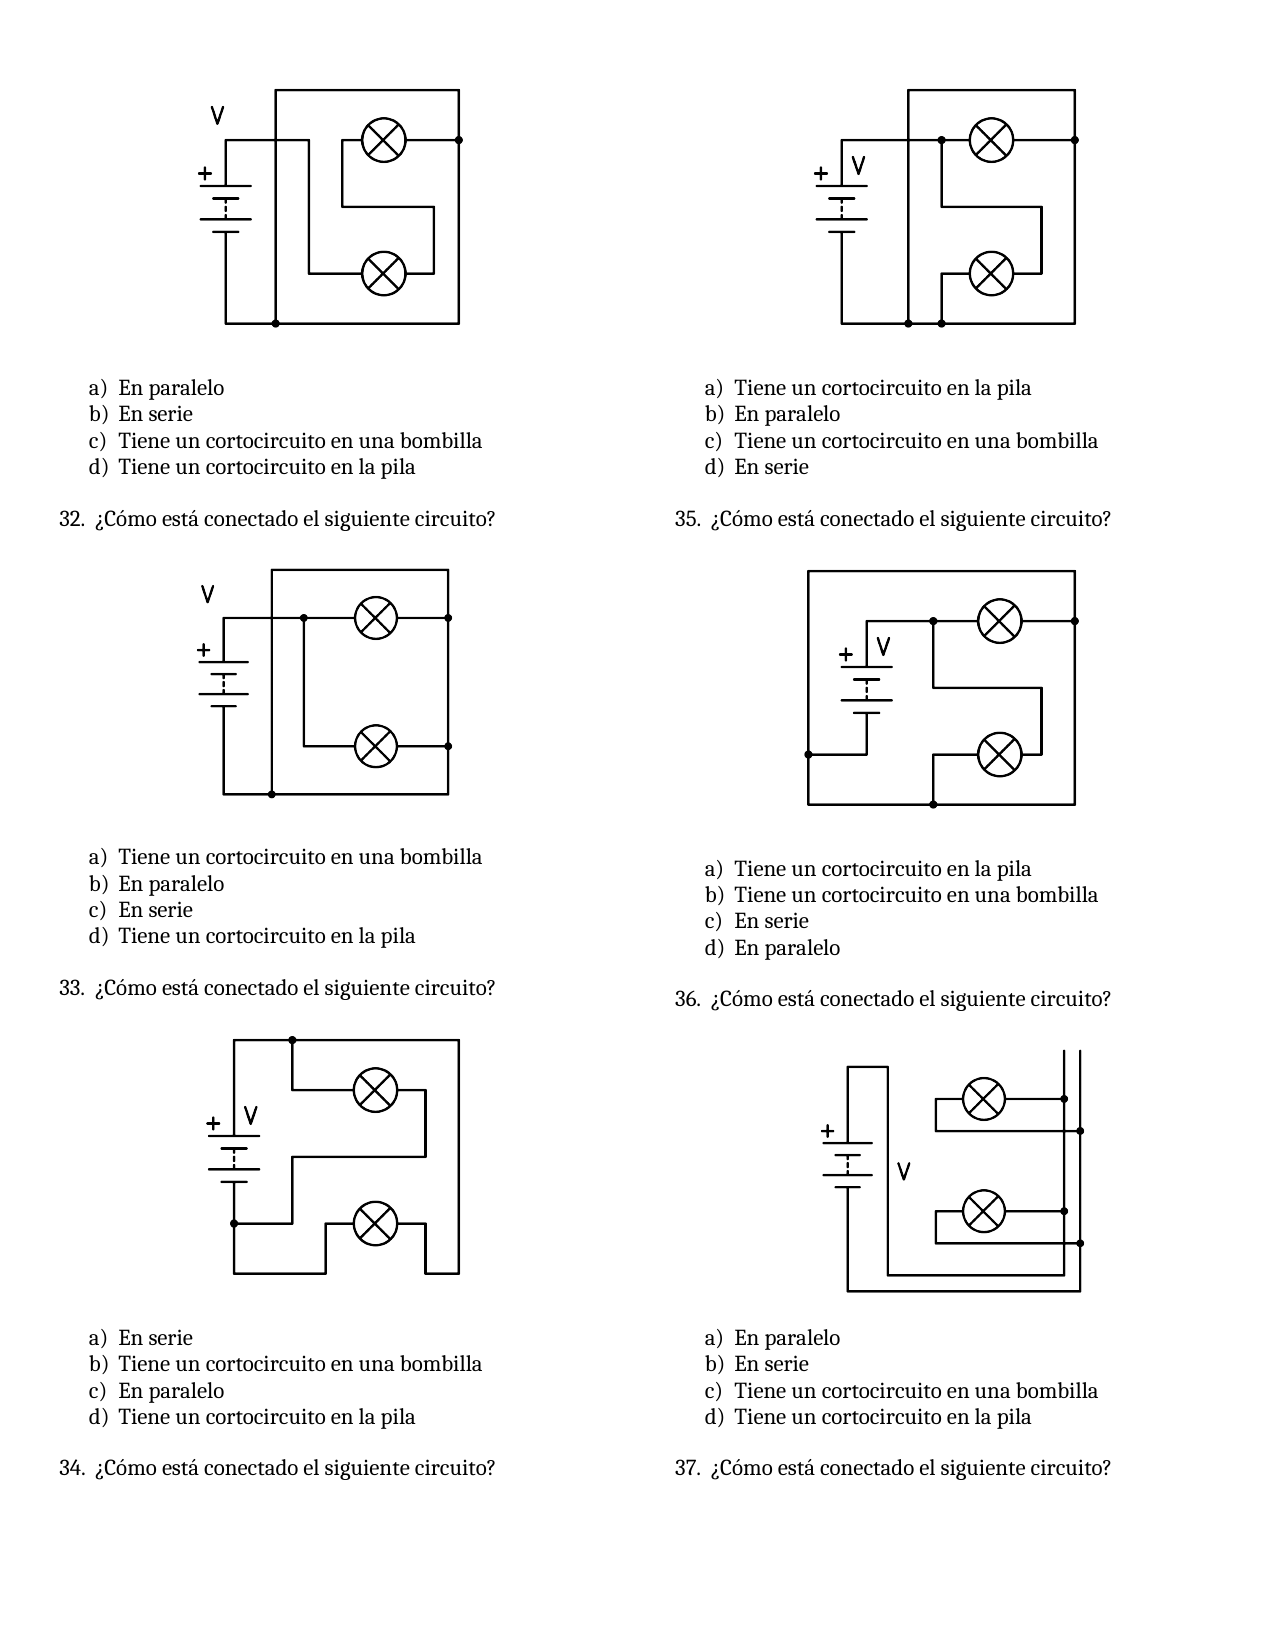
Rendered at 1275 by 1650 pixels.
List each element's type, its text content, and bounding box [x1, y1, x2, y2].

text b) En paralelo [89, 871, 600, 897]
picture [785, 1020, 1106, 1321]
text b) En paralelo [704, 401, 1216, 428]
text c) En serie [704, 908, 1216, 934]
text d) Tiene un cortocircuito en la pila [89, 923, 600, 949]
picture [169, 1008, 490, 1321]
text b) En serie [89, 401, 600, 428]
text c) Tiene un cortocircuito en una bombilla [704, 1377, 1216, 1404]
text b) Tiene un cortocircuito en una bombilla [89, 1351, 600, 1377]
list ¿Cómo está conectado el siguiente circuito? [59, 1455, 600, 1482]
text c) Tiene un cortocircuito en una bombilla [89, 428, 600, 454]
list ¿Cómo está conectado el siguiente circuito? [675, 505, 1216, 532]
picture [785, 59, 1106, 371]
list ¿Cómo está conectado el siguiente circuito? [59, 505, 600, 532]
text a) En paralelo [89, 375, 600, 401]
text a) Tiene un cortocircuito en la pila [704, 856, 1216, 882]
text d) En serie [704, 454, 1216, 480]
text a) En serie [89, 1325, 600, 1351]
text d) Tiene un cortocircuito en la pila [89, 454, 600, 480]
text c) Tiene un cortocircuito en una bombilla [704, 428, 1216, 454]
text b) En serie [704, 1351, 1216, 1377]
text a) Tiene un cortocircuito en una bombilla [89, 844, 600, 871]
list ¿Cómo está conectado el siguiente circuito? [675, 1455, 1216, 1482]
text c) En paralelo [89, 1377, 600, 1404]
picture [785, 539, 1106, 852]
text d) En paralelo [704, 934, 1216, 961]
text a) En paralelo [704, 1325, 1216, 1351]
picture [169, 59, 490, 371]
list ¿Cómo está conectado el siguiente circuito? [675, 986, 1216, 1012]
text b) Tiene un cortocircuito en una bombilla [704, 882, 1216, 908]
text c) En serie [89, 897, 600, 923]
list ¿Cómo está conectado el siguiente circuito? [59, 974, 600, 1001]
text a) Tiene un cortocircuito en la pila [704, 375, 1216, 401]
text d) Tiene un cortocircuito en la pila [704, 1404, 1216, 1430]
picture [169, 539, 490, 840]
text d) Tiene un cortocircuito en la pila [89, 1404, 600, 1430]
